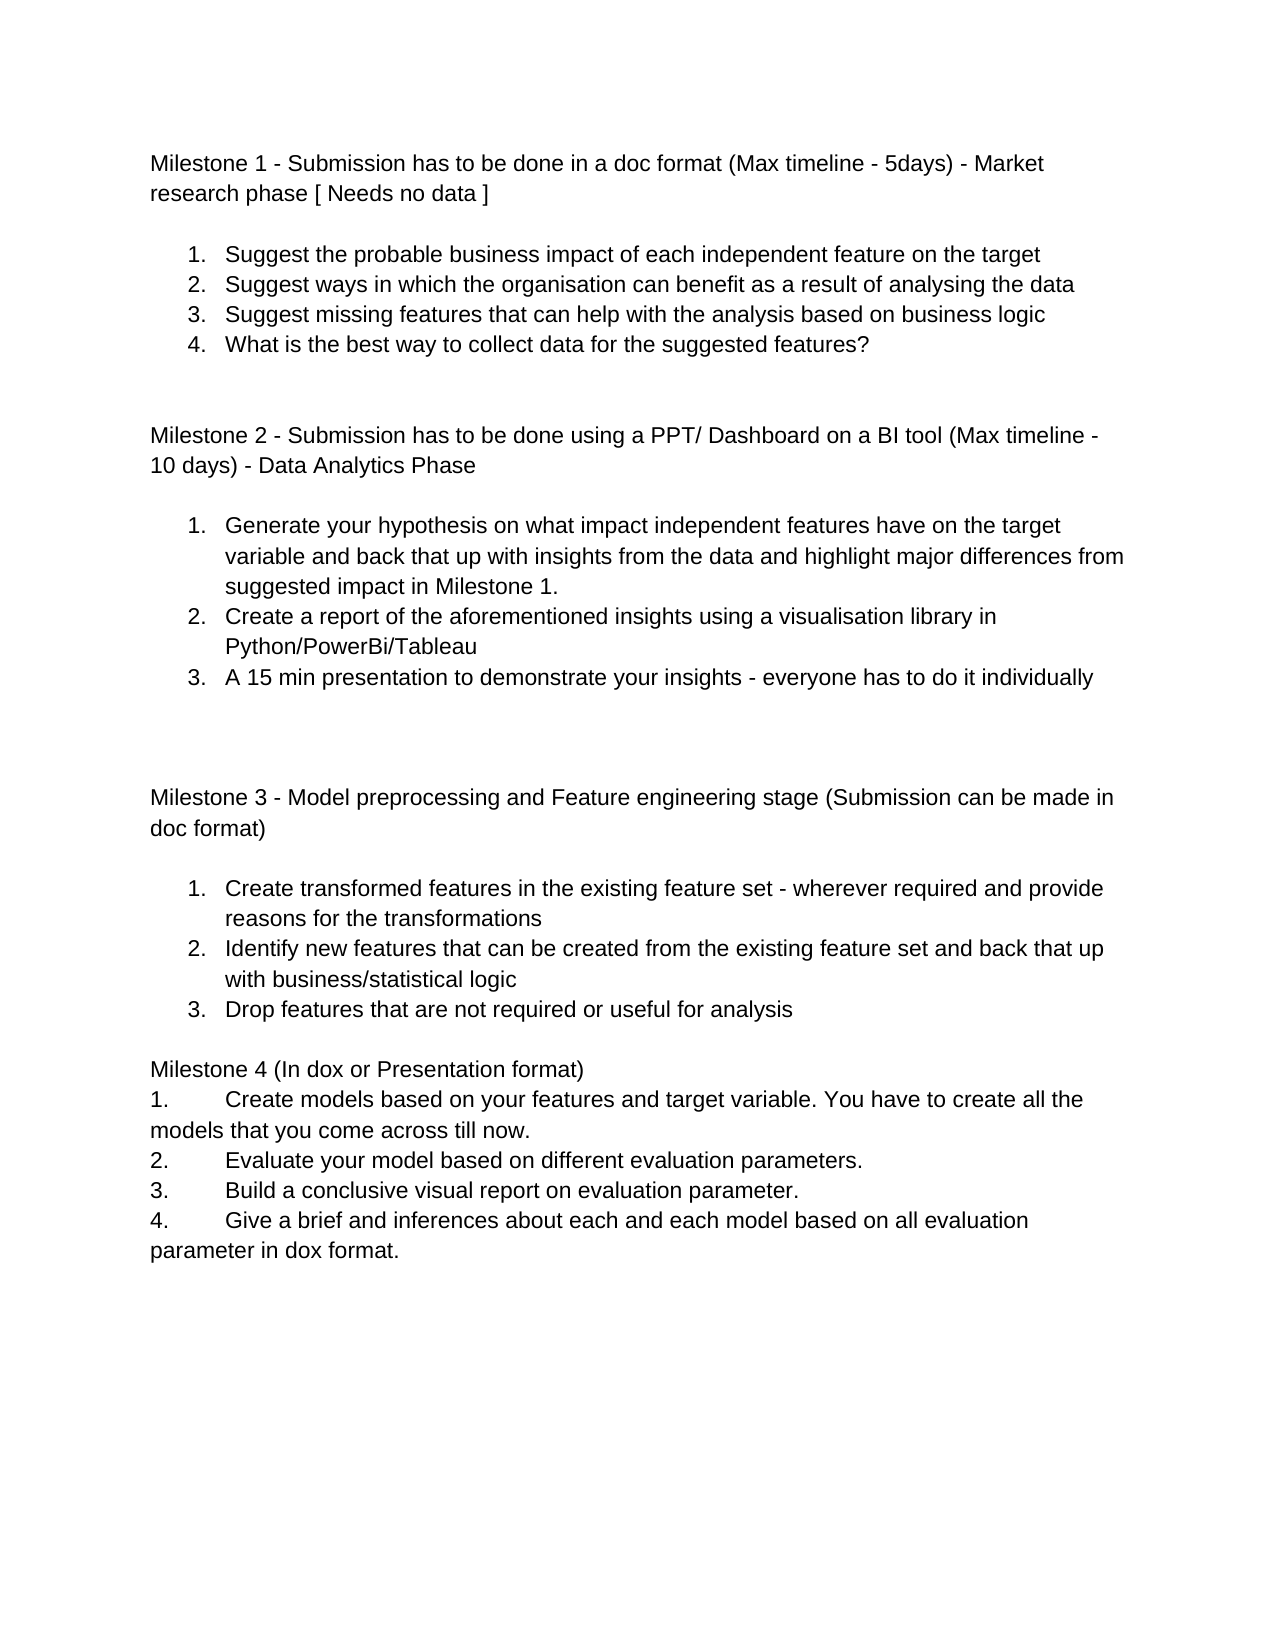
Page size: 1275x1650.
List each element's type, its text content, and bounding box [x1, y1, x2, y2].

text Milestone 1 - Submission has to be done in a doc format (Max timeline - 5days) - Market research phase [ Needs no data ] [150, 150, 1125, 207]
list Drop features that are not required or useful for analysis [187, 996, 1125, 1022]
text Milestone 4 (In dox or Presentation format) [150, 1056, 1125, 1083]
list Create transformed features in the existing feature set - wherever required and provide reasons for the transformations [187, 875, 1125, 932]
list Suggest the probable business impact of each independent feature on the target [187, 241, 1125, 267]
list A 15 min presentation to demonstrate your insights - everyone has to do it individually [187, 663, 1125, 690]
list Create a report of the aforementioned insights using a visualisation library in Python/PowerBi/Tableau [187, 603, 1125, 660]
list Identify new features that can be created from the existing feature set and back that up with business/statistical logic [187, 935, 1125, 992]
text Milestone 2 - Submission has to be done using a PPT/ Dashboard on a BI tool (Max timeline - 10 days) - Data Analytics Phase [150, 422, 1125, 478]
list Suggest missing features that can help with the analysis based on business logic [187, 301, 1125, 327]
list Suggest ways in which the organisation can benefit as a result of analysing the data [187, 271, 1125, 297]
text Milestone 3 - Model preprocessing and Feature engineering stage (Submission can be made in doc format) [150, 784, 1125, 841]
text 1. Create models based on your features and target variable. You have to create all the models that you come across till now. [150, 1086, 1125, 1143]
text 4. Give a brief and inferences about each and each model based on all evaluation parameter in dox format. [150, 1207, 1125, 1264]
list What is the best way to collect data for the suggested features? [187, 331, 1125, 358]
list Generate your hypothesis on what impact independent features have on the target variable and back that up with insights from the data and highlight major differences from suggested impact in Milestone 1. [187, 512, 1125, 599]
text 3. Build a conclusive visual report on evaluation parameter. [150, 1177, 1125, 1203]
text 2. Evaluate your model based on different evaluation parameters. [150, 1147, 1125, 1173]
